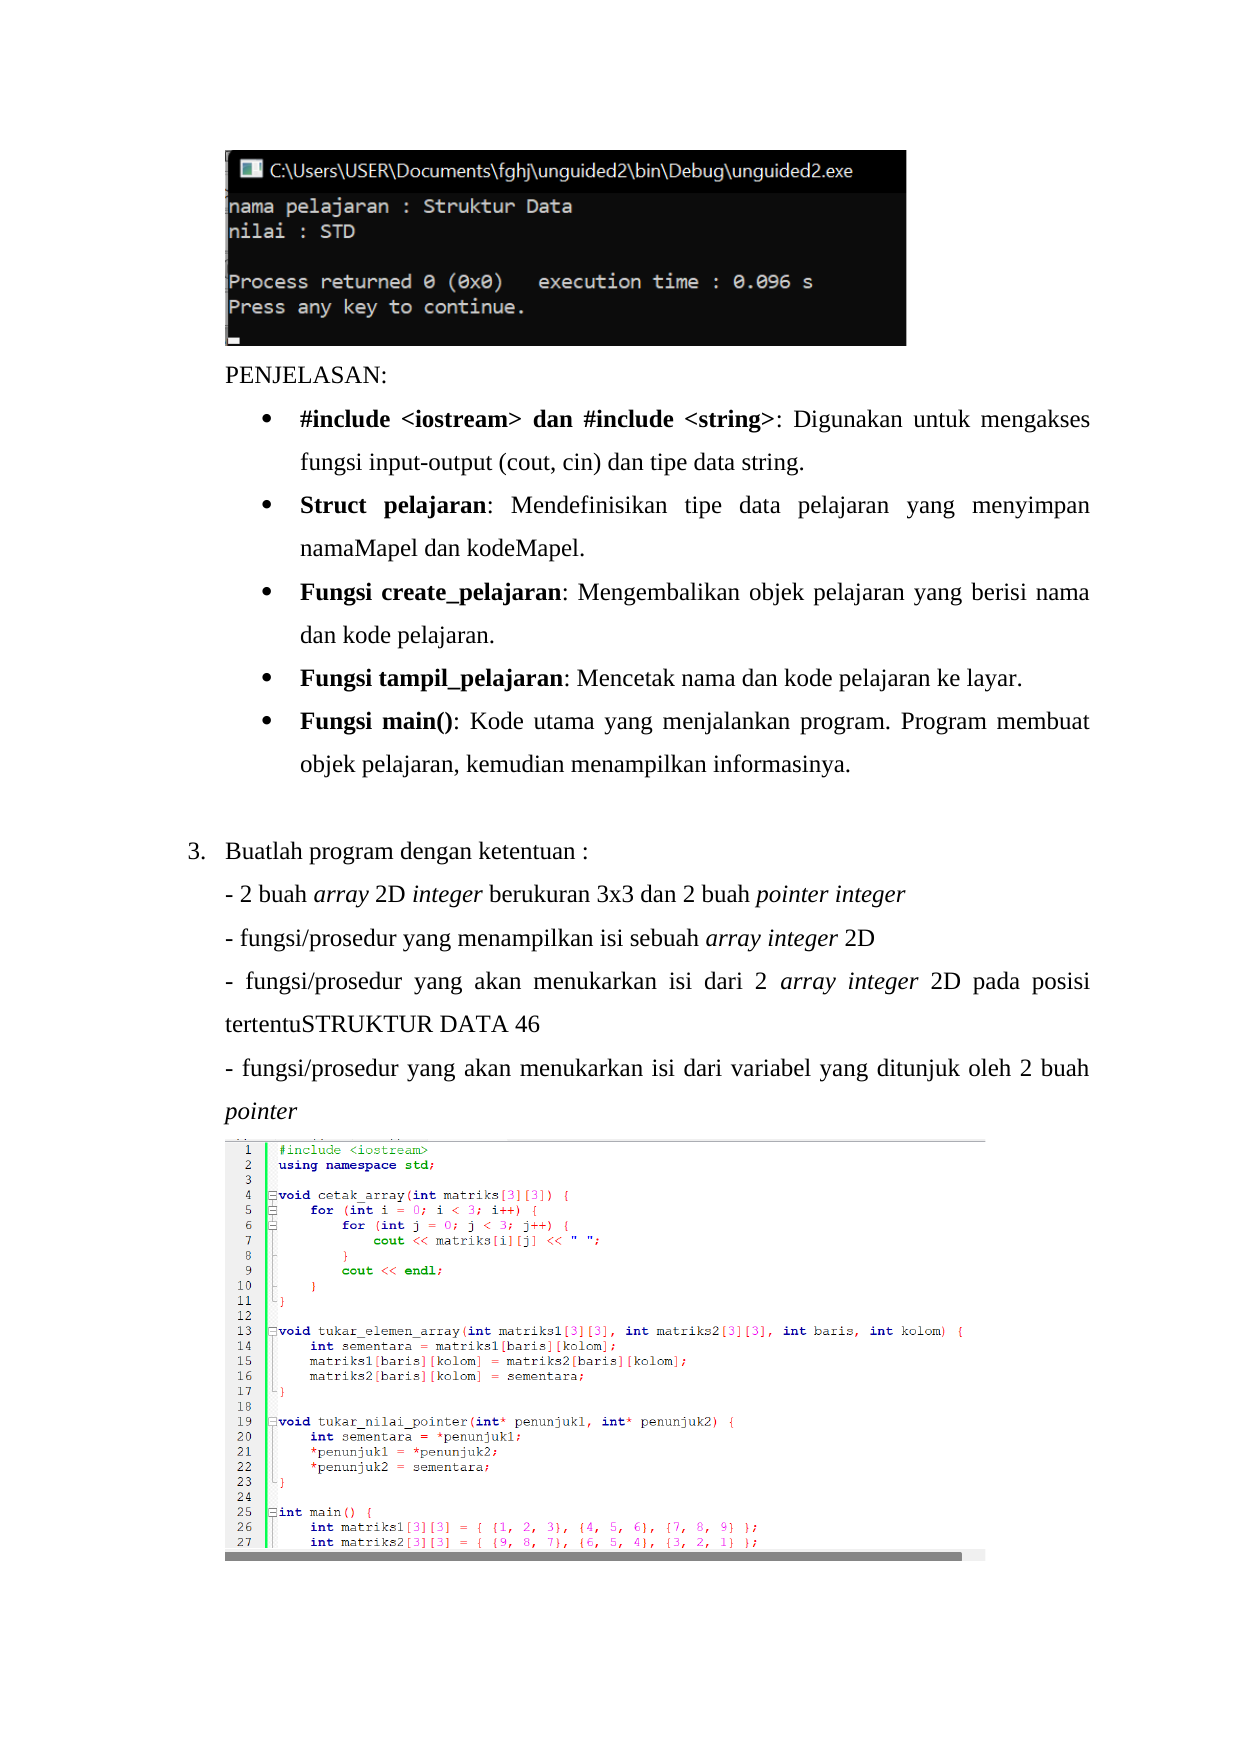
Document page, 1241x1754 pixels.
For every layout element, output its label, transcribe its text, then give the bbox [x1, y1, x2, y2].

text - fungsi/prosedur yang akan menukarkan isi dari variabel yang ditunjuk oleh 2 buah pointer [225, 1053, 1090, 1124]
list Fungsi main(): Kode utama yang menjalankan program. Program membuat objek pelajaran, kemudian menampilkan informasinya. [262, 706, 1090, 778]
list Fungsi create_pelajaran: Mengembalikan objek pelajaran yang berisi nama dan kode pelajaran. [262, 577, 1090, 648]
text - 2 buah array 2D integer berukuran 3x3 dan 2 buah pointer integer [225, 879, 1090, 908]
list Struct pelajaran: Mendefinisikan tipe data pelajaran yang menyimpan namaMapel dan kodeMapel. [262, 490, 1090, 562]
list #include <iostream> dan #include <string>: Digunakan untuk mengakses fungsi input-output (cout, cin) dan tipe data string. [262, 404, 1090, 476]
text - fungsi/prosedur yang akan menukarkan isi dari 2 array integer 2D pada posisi tertentuSTRUKTUR DATA 46 [225, 966, 1090, 1038]
picture [225, 1139, 986, 1561]
list Buatlah program dengan ketentuan : [187, 836, 1090, 865]
list Fungsi tampil_pelajaran: Mencetak nama dan kode pelajaran ke layar. [262, 663, 1090, 692]
text PENJELASAN: [225, 360, 1090, 389]
picture [225, 150, 907, 346]
text - fungsi/prosedur yang menampilkan isi sebuah array integer 2D [225, 923, 1090, 952]
